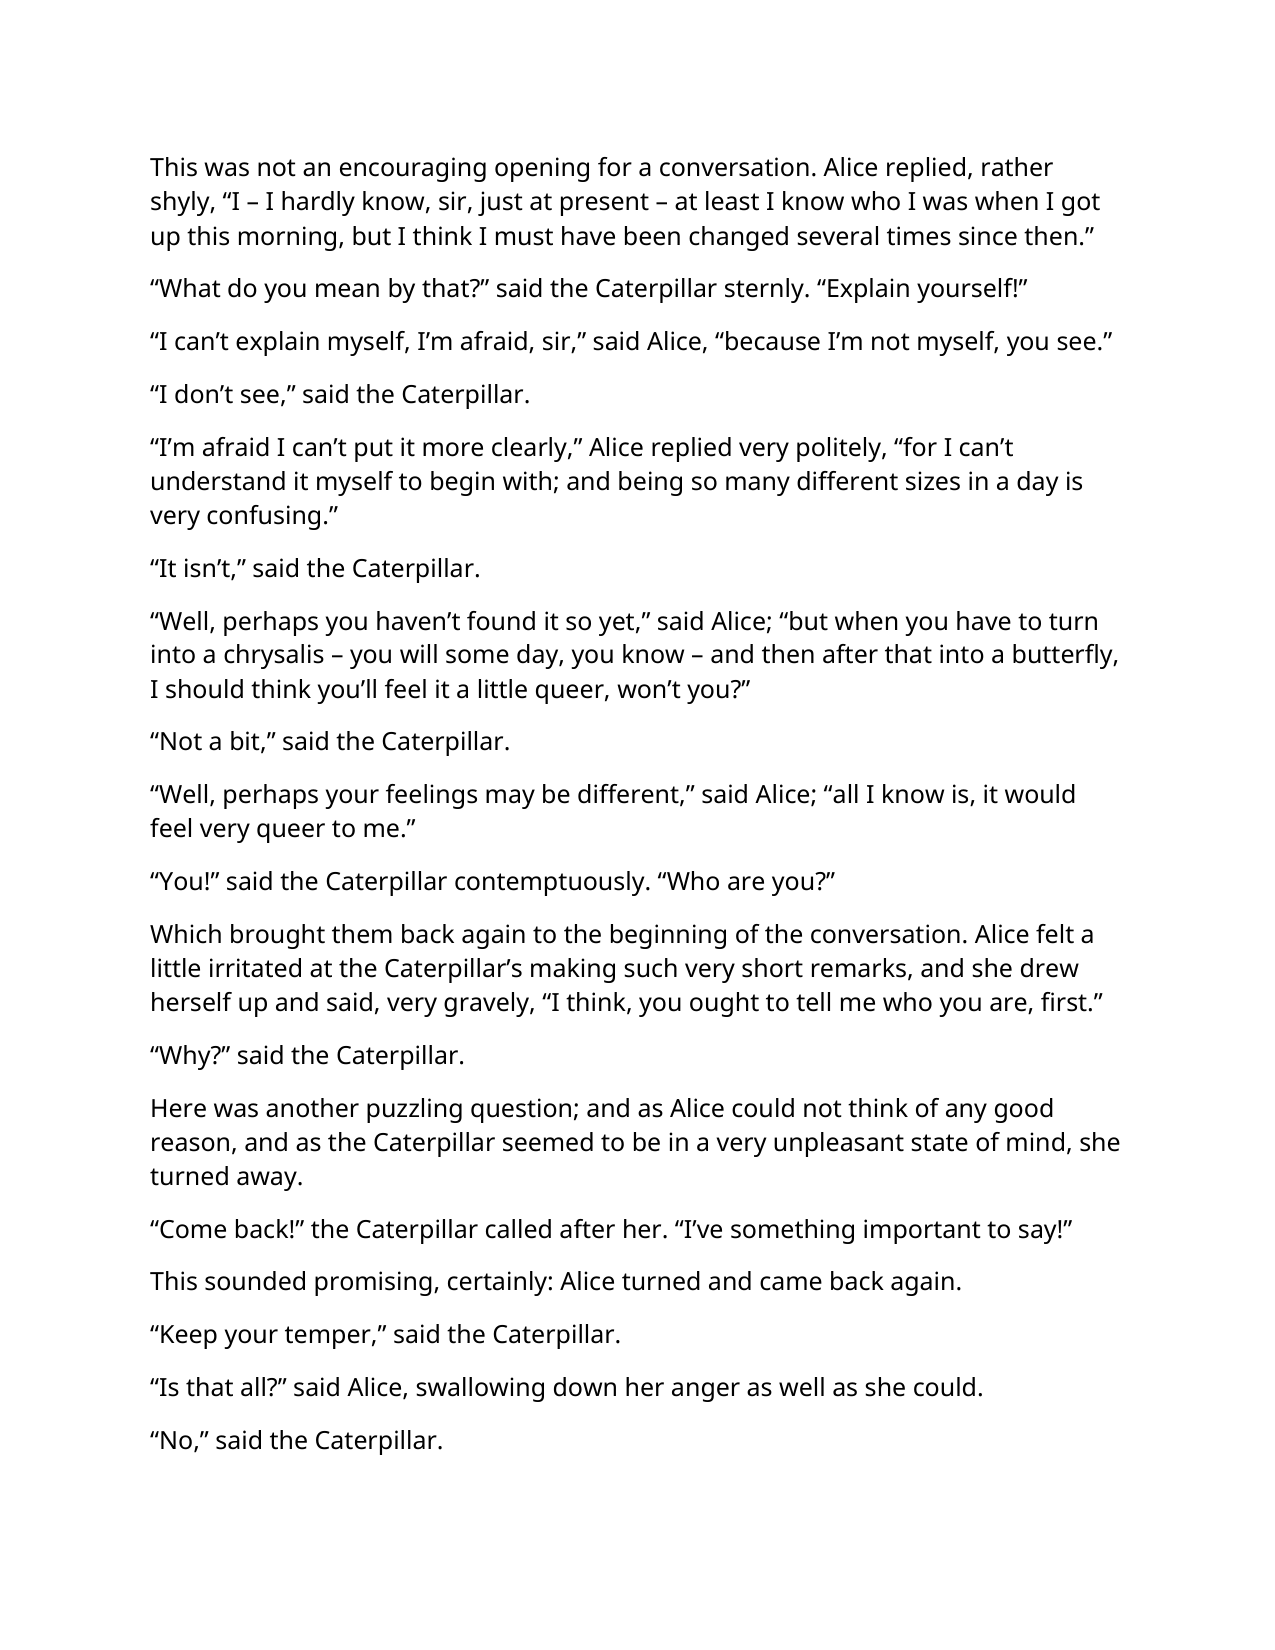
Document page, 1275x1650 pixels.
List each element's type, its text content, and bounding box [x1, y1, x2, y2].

text “Well, perhaps you haven’t found it so yet,” said Alice; “but when you have to turn into a chrysalis – you will some day, you know – and then after that into a butterfly, I should think you’ll feel it a little queer, won’t you?” [150, 603, 1125, 705]
text “You!” said the Caterpillar contemptuously. “Who are you?” [150, 864, 1125, 898]
text This was not an encouraging opening for a conversation. Alice replied, rather shyly, “I – I hardly know, sir, just at present – at least I know who I was when I got up this morning, but I think I must have been changed several times since then.” [150, 150, 1125, 252]
text Which brought them back again to the beginning of the conversation. Alice felt a little irritated at the Caterpillar’s making such very short remarks, and she drew herself up and said, very gravely, “I think, you ought to tell me who you are, first.” [150, 917, 1125, 1019]
text “It isn’t,” said the Caterpillar. [150, 550, 1125, 584]
text “Why?” said the Caterpillar. [150, 1037, 1125, 1072]
text “Come back!” the Caterpillar called after her. “I’ve something important to say!” [150, 1211, 1125, 1245]
text Here was another puzzling question; and as Alice could not think of any good reason, and as the Caterpillar seemed to be in a very unpleasant state of mind, she turned away. [150, 1090, 1125, 1192]
text “I don’t see,” said the Caterpillar. [150, 377, 1125, 411]
text “I can’t explain myself, I’m afraid, sir,” said Alice, “because I’m not myself, you see.” [150, 324, 1125, 358]
text “Is that all?” said Alice, swallowing down her anger as well as she could. [150, 1370, 1125, 1404]
text “Keep your temper,” said the Caterpillar. [150, 1317, 1125, 1351]
text “I’m afraid I can’t put it more clearly,” Alice replied very politely, “for I can’t understand it myself to begin with; and being so many different sizes in a day is very confusing.” [150, 429, 1125, 532]
text “Well, perhaps your feelings may be different,” said Alice; “all I know is, it would feel very queer to me.” [150, 777, 1125, 845]
text “Not a bit,” said the Caterpillar. [150, 724, 1125, 758]
text This sounded promising, certainly: Alice turned and came back again. [150, 1264, 1125, 1298]
text “What do you mean by that?” said the Caterpillar sternly. “Explain yourself!” [150, 271, 1125, 305]
text “No,” said the Caterpillar. [150, 1422, 1125, 1457]
